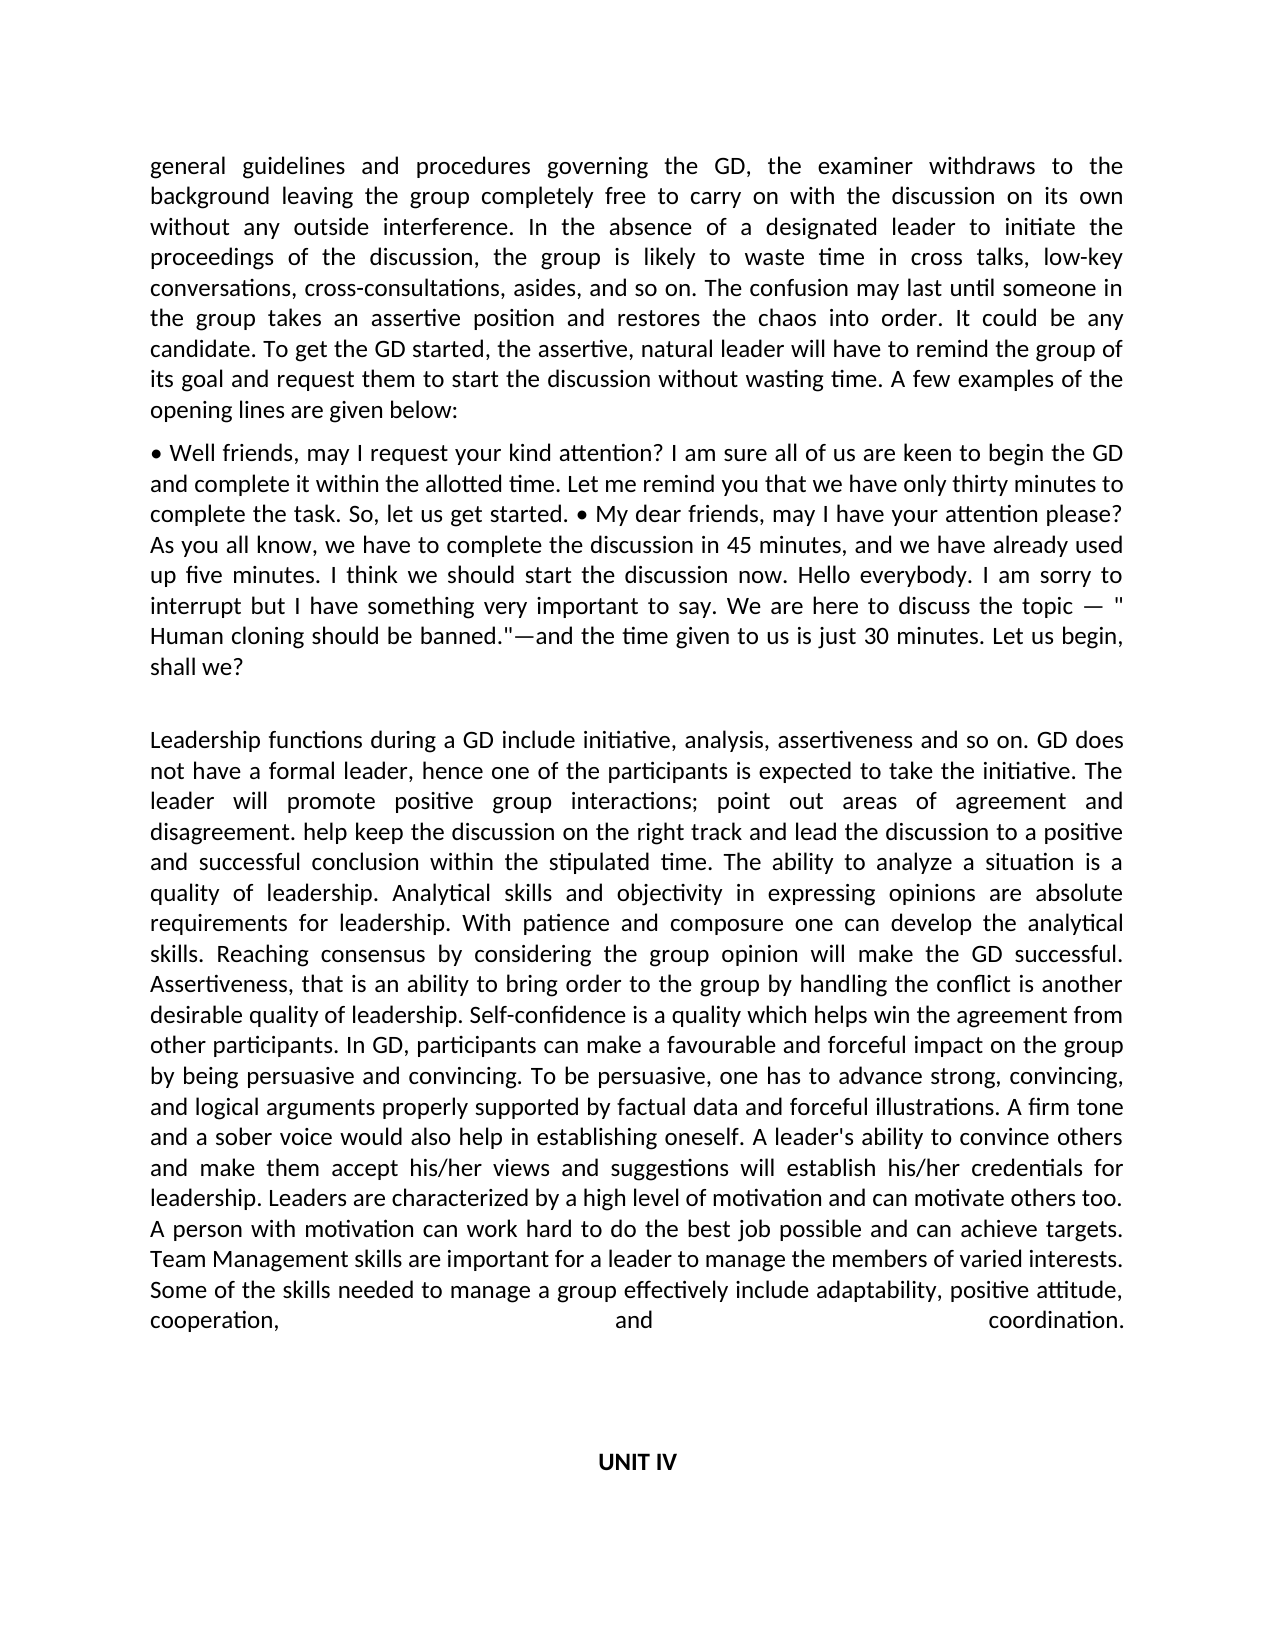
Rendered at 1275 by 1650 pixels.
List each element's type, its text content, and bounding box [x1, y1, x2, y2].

text UNIT IV [150, 1446, 1125, 1477]
text • Well friends, may I request your kind attention? I am sure all of us are keen to begin the GD and complete it within the allotted time. Let me remind you that we have only thirty minutes to complete the task. So, let us get started. • My dear friends, may I have your attention please? As you all know, we have to complete the discussion in 45 minutes, and we have already used up five minutes. I think we should start the discussion now. Hello everybody. I am sorry to interrupt but I have something very important to say. We are here to discuss the topic — " Human cloning should be banned."—and the time given to us is just 30 minutes. Let us begin, shall we? [150, 437, 1125, 681]
text Leadership functions during a GD include initiative, analysis, assertiveness and so on. GD does not have a formal leader, hence one of the participants is expected to take the initiative. The leader will promote positive group interactions; point out areas of agreement and disagreement. help keep the discussion on the right track and lead the discussion to a positive and successful conclusion within the stipulated time. The ability to analyze a situation is a quality of leadership. Analytical skills and objectivity in expressing opinions are absolute requirements for leadership. With patience and composure one can develop the analytical skills. Reaching consensus by considering the group opinion will make the GD successful. Assertiveness, that is an ability to bring order to the group by handling the conflict is another desirable quality of leadership. Self-confidence is a quality which helps win the agreement from other participants. In GD, participants can make a favourable and forceful impact on the group by being persuasive and convincing. To be persuasive, one has to advance strong, convincing, and logical arguments properly supported by factual data and forceful illustrations. A firm tone and a sober voice would also help in establishing oneself. A leader's ability to convince others and make them accept his/her views and suggestions will establish his/her credentials for leadership. Leaders are characterized by a high level of motivation and can motivate others too. A person with motivation can work hard to do the best job possible and can achieve targets. Team Management skills are important for a leader to manage the members of varied interests. Some of the skills needed to manage a group effectively include adaptability, positive attitude, cooperation, and coordination. [150, 694, 1125, 1363]
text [150, 150, 1125, 425]
